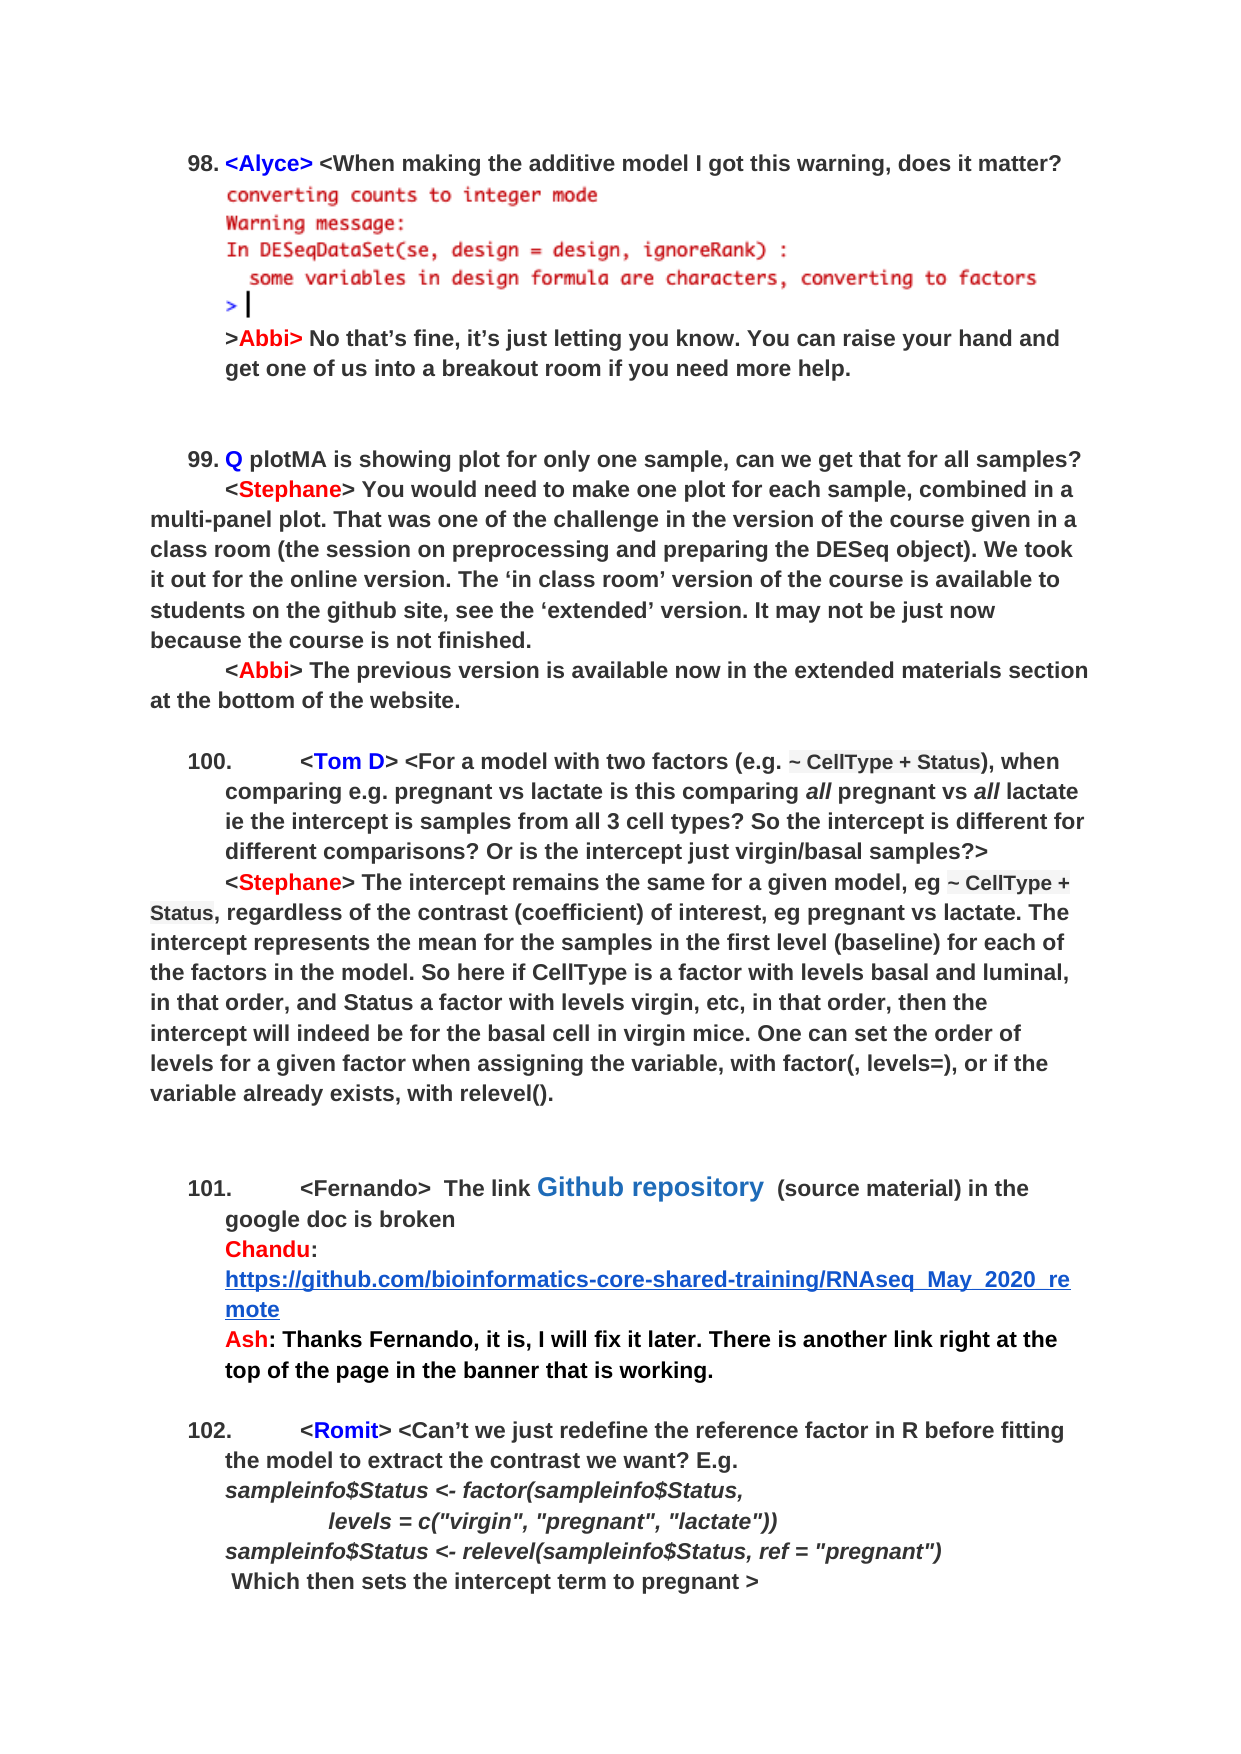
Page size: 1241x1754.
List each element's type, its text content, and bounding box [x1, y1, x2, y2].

list Q plotMA is showing plot for only one sample, can we get that for all samples? [187, 446, 1090, 472]
text levels = c("virgin", "pregnant", "lactate")) [150, 1508, 1090, 1534]
text <Stephane> The intercept remains the same for a given model, eg ~ CellType + Status, regardless of the contrast (coefficient) of interest, eg pregnant vs lactate. The intercept represents the mean for the samples in the first level (baseline) for each of the factors in the model. So here if CellType is a factor with levels basal and luminal, in that order, and Status a factor with levels virgin, etc, in that order, then the intercept will indeed be for the basal cell in virgin mice. One can set the order of levels for a given factor when assigning the variable, with factor(, levels=), or if the variable already exists, with relevel(). [150, 868, 1090, 1106]
text <Stephane> You would need to make one plot for each sample, combined in a multi-panel plot. That was one of the challenge in the version of the course given in a class room (the session on preprocessing and preparing the DESeq object). We took it out for the online version. The ‘in class room’ version of the course is available to students on the github site, see the ‘extended’ version. It may not be just now because the course is not finished. [150, 476, 1090, 653]
text Which then sets the intercept term to pregnant > [225, 1568, 1090, 1594]
list <Tom D> <For a model with two factors (e.g. ~ CellType + Status), when comparing e.g. pregnant vs lactate is this comparing all pregnant vs all lactate ie the intercept is samples from all 3 cell types? So the intercept is different for different comparisons? Or is the intercept just virgin/basal samples?> [187, 748, 1090, 864]
text <Abbi> The previous version is available now in the extended materials section at the bottom of the website. [150, 657, 1090, 713]
list <Fernando> The link Github repository (source material) in the google doc is broken [187, 1171, 1090, 1232]
text Chandu: https://github.com/bioinformatics-core-shared-training/RNAseq_May_2020_remote [225, 1236, 1090, 1323]
picture [225, 180, 1107, 321]
text sampleinfo$Status <- relevel(sampleinfo$Status, ref = "pregnant") [225, 1538, 1090, 1564]
list <Romit> <Can’t we just redefine the reference factor in R before fitting the model to extract the contrast we want? E.g. sampleinfo$Status <- factor(sampleinfo$Status, [187, 1417, 1090, 1504]
text Ash: Thanks Fernando, it is, I will fix it later. There is another link right at the top of the page in the banner that is working. [225, 1326, 1090, 1383]
